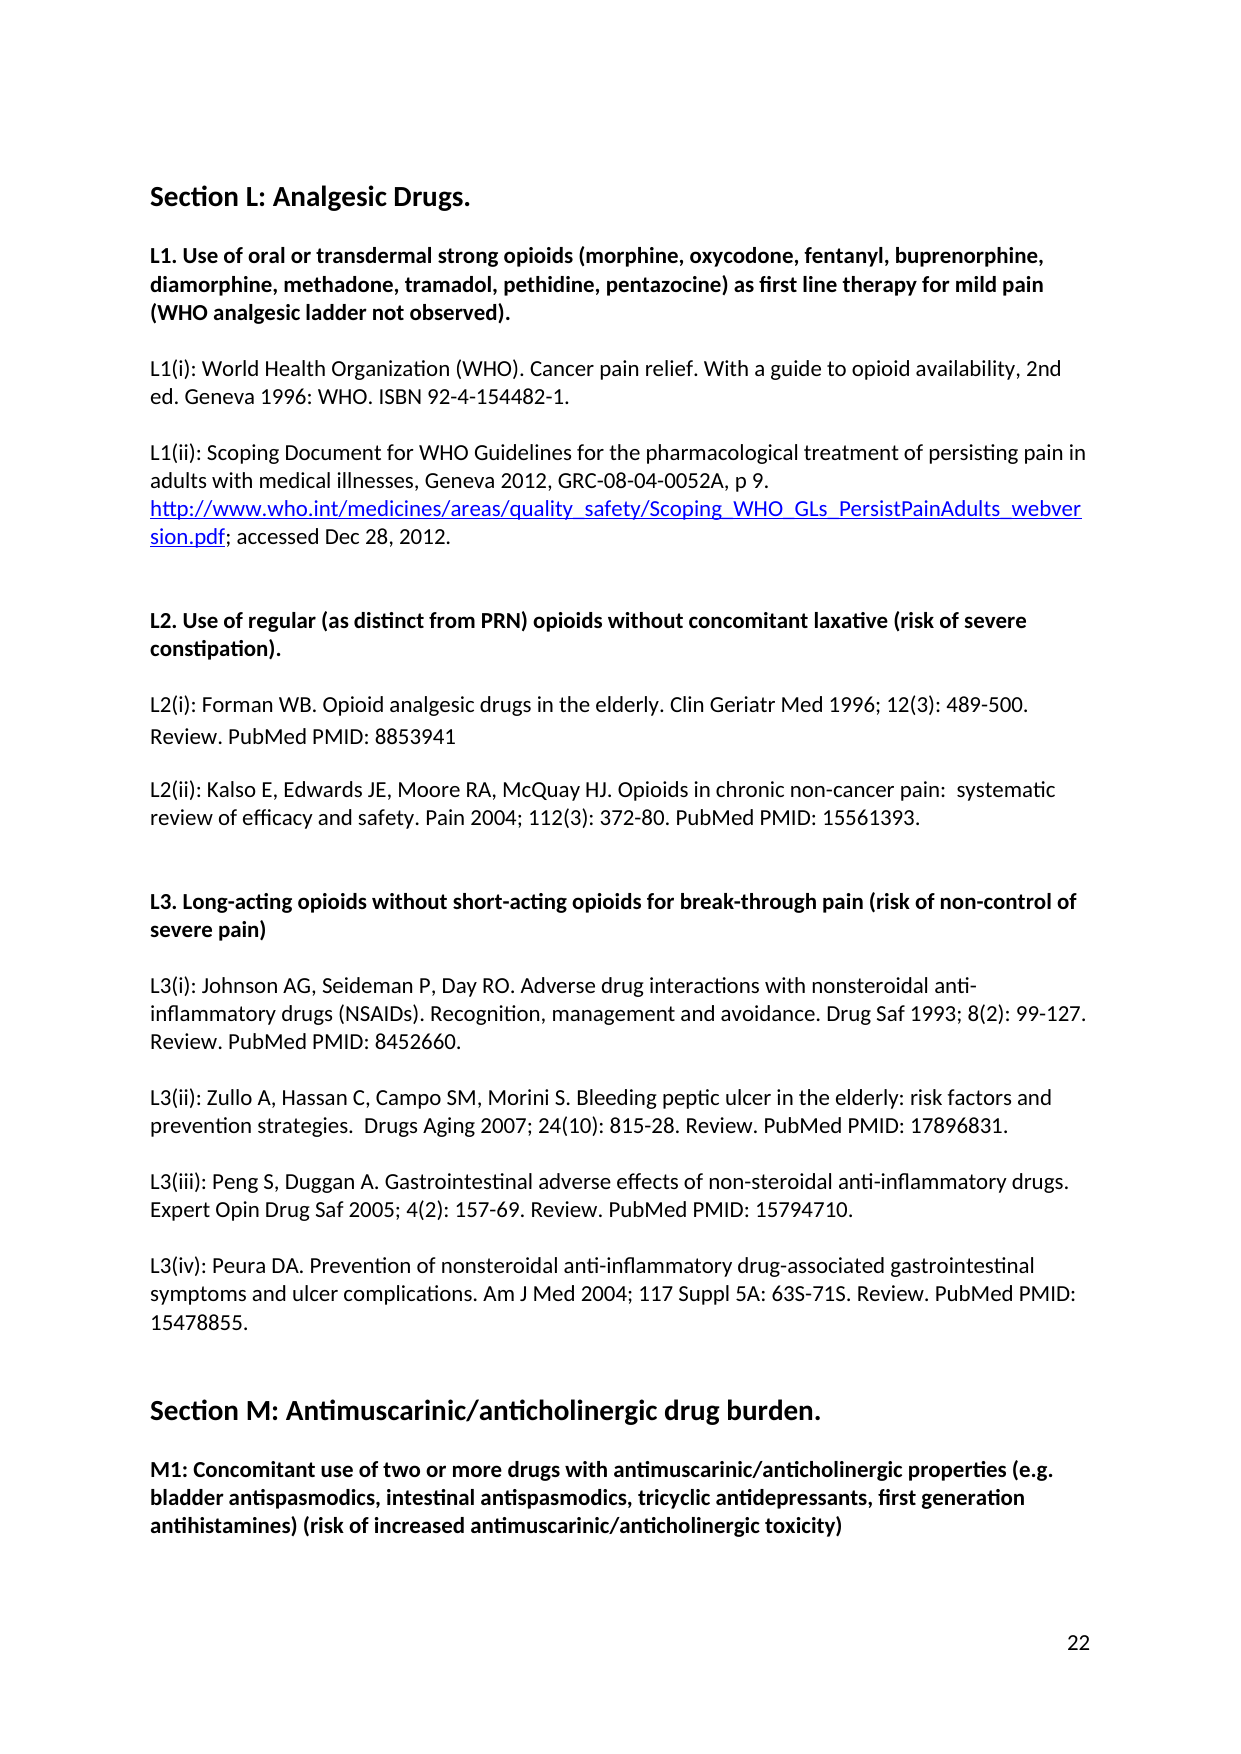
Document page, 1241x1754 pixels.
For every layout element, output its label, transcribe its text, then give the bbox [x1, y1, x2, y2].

text L3(iii): Peng S, Duggan A. Gastrointestinal adverse effects of non-steroidal anti-inflammatory drugs. Expert Opin Drug Saf 2005; 4(2): 157-69. Review. PubMed PMID: 15794710. [150, 1167, 1090, 1223]
text L3(iv): Peura DA. Prevention of nonsteroidal anti-inflammatory drug-associated gastrointestinal symptoms and ulcer complications. Am J Med 2004; 117 Suppl 5A: 63S-71S. Review. PubMed PMID: 15478855. [150, 1252, 1090, 1336]
text L3(i): Johnson AG, Seideman P, Day RO. Adverse drug interactions with nonsteroidal anti-inflammatory drugs (NSAIDs). Recognition, management and avoidance. Drug Saf 1993; 8(2): 99-127. Review. PubMed PMID: 8452660. [150, 971, 1090, 1055]
text L3. Long-acting opioids without short-acting opioids for break-through pain (risk of non-control of severe pain) [150, 887, 1090, 943]
text M1: Concomitant use of two or more drugs with antimuscarinic/anticholinergic properties (e.g. bladder antispasmodics, intestinal antispasmodics, tricyclic antidepressants, first generation antihistamines) (risk of increased antimuscarinic/anticholinergic toxicity) [150, 1455, 1090, 1539]
text L1(ii): Scoping Document for WHO Guidelines for the pharmacological treatment of persisting pain in adults with medical illnesses, Geneva 2012, GRC-08-04-0052A, p 9. http://www.who.int/medicines/areas/quality_safety/Scoping_WHO_GLs_PersistPainAdults_webversion.pdf; accessed Dec 28, 2012. [150, 438, 1090, 550]
text L1. Use of oral or transdermal strong opioids (morphine, oxycodone, fentanyl, buprenorphine, diamorphine, methadone, tramadol, pethidine, pentazocine) as first line therapy for mild pain (WHO analgesic ladder not observed). [150, 242, 1090, 326]
text Section L: Analgesic Drugs. [150, 178, 1090, 214]
text Section M: Antimuscarinic/anticholinergic drug burden. [150, 1392, 1090, 1427]
text L2(ii): Kalso E, Edwards JE, Moore RA, McQuay HJ. Opioids in chronic non-cancer pain: systematic review of efficacy and safety. Pain 2004; 112(3): 372-80. PubMed PMID: 15561393. [150, 775, 1090, 831]
text L1(i): World Health Organization (WHO). Cancer pain relief. With a guide to opioid availability, 2nd ed. Geneva 1996: WHO. ISBN 92-4-154482-1. [150, 354, 1090, 410]
text L2. Use of regular (as distinct from PRN) opioids without concomitant laxative (risk of severe constipation). [150, 606, 1090, 662]
text L3(ii): Zullo A, Hassan C, Campo SM, Morini S. Bleeding peptic ulcer in the elderly: risk factors and prevention strategies. Drugs Aging 2007; 24(10): 815-28. Review. PubMed PMID: 17896831. [150, 1083, 1090, 1139]
text L2(i): Forman WB. Opioid analgesic drugs in the elderly. Clin Geriatr Med 1996; 12(3): 489-500. Review. PubMed PMID: 8853941 [150, 690, 1090, 750]
